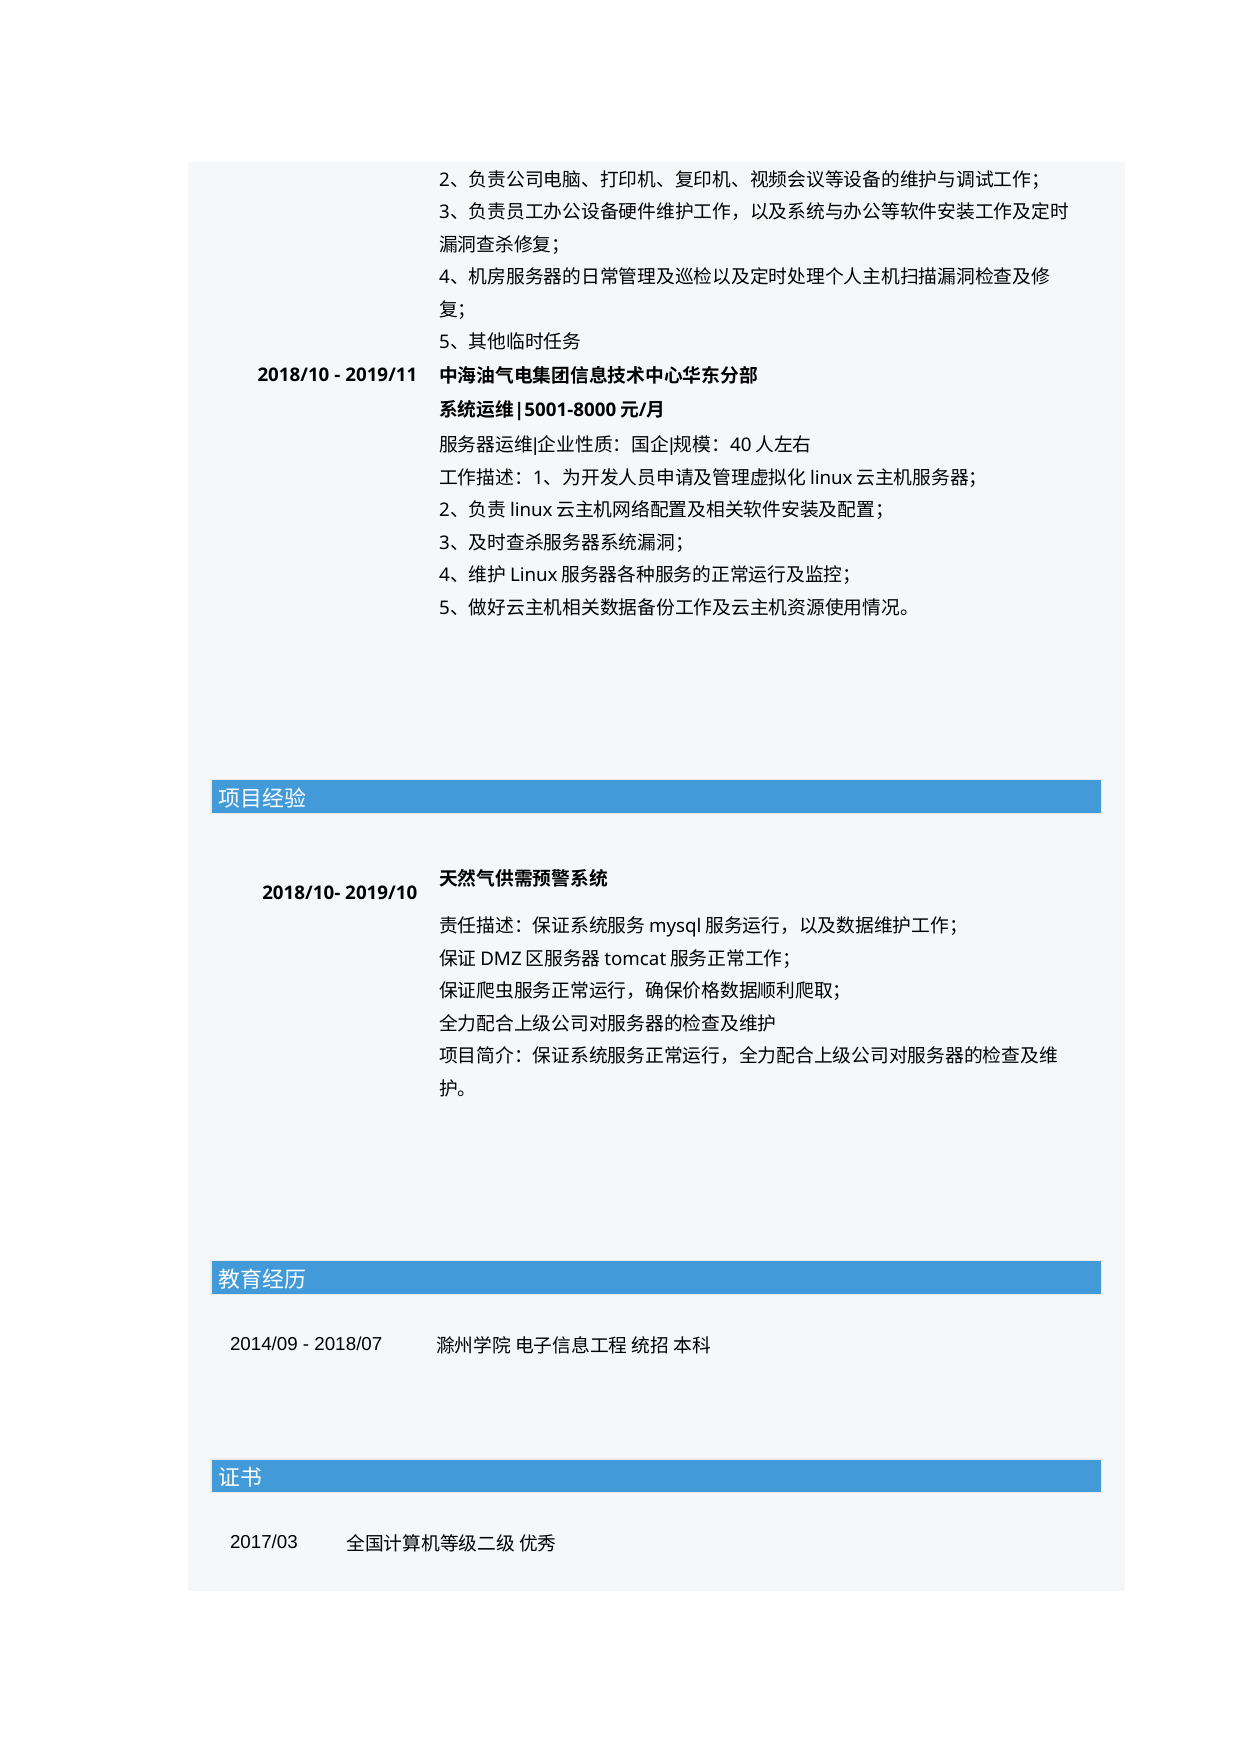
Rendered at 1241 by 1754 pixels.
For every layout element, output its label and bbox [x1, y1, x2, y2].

table_header [188, 162, 1125, 1591]
